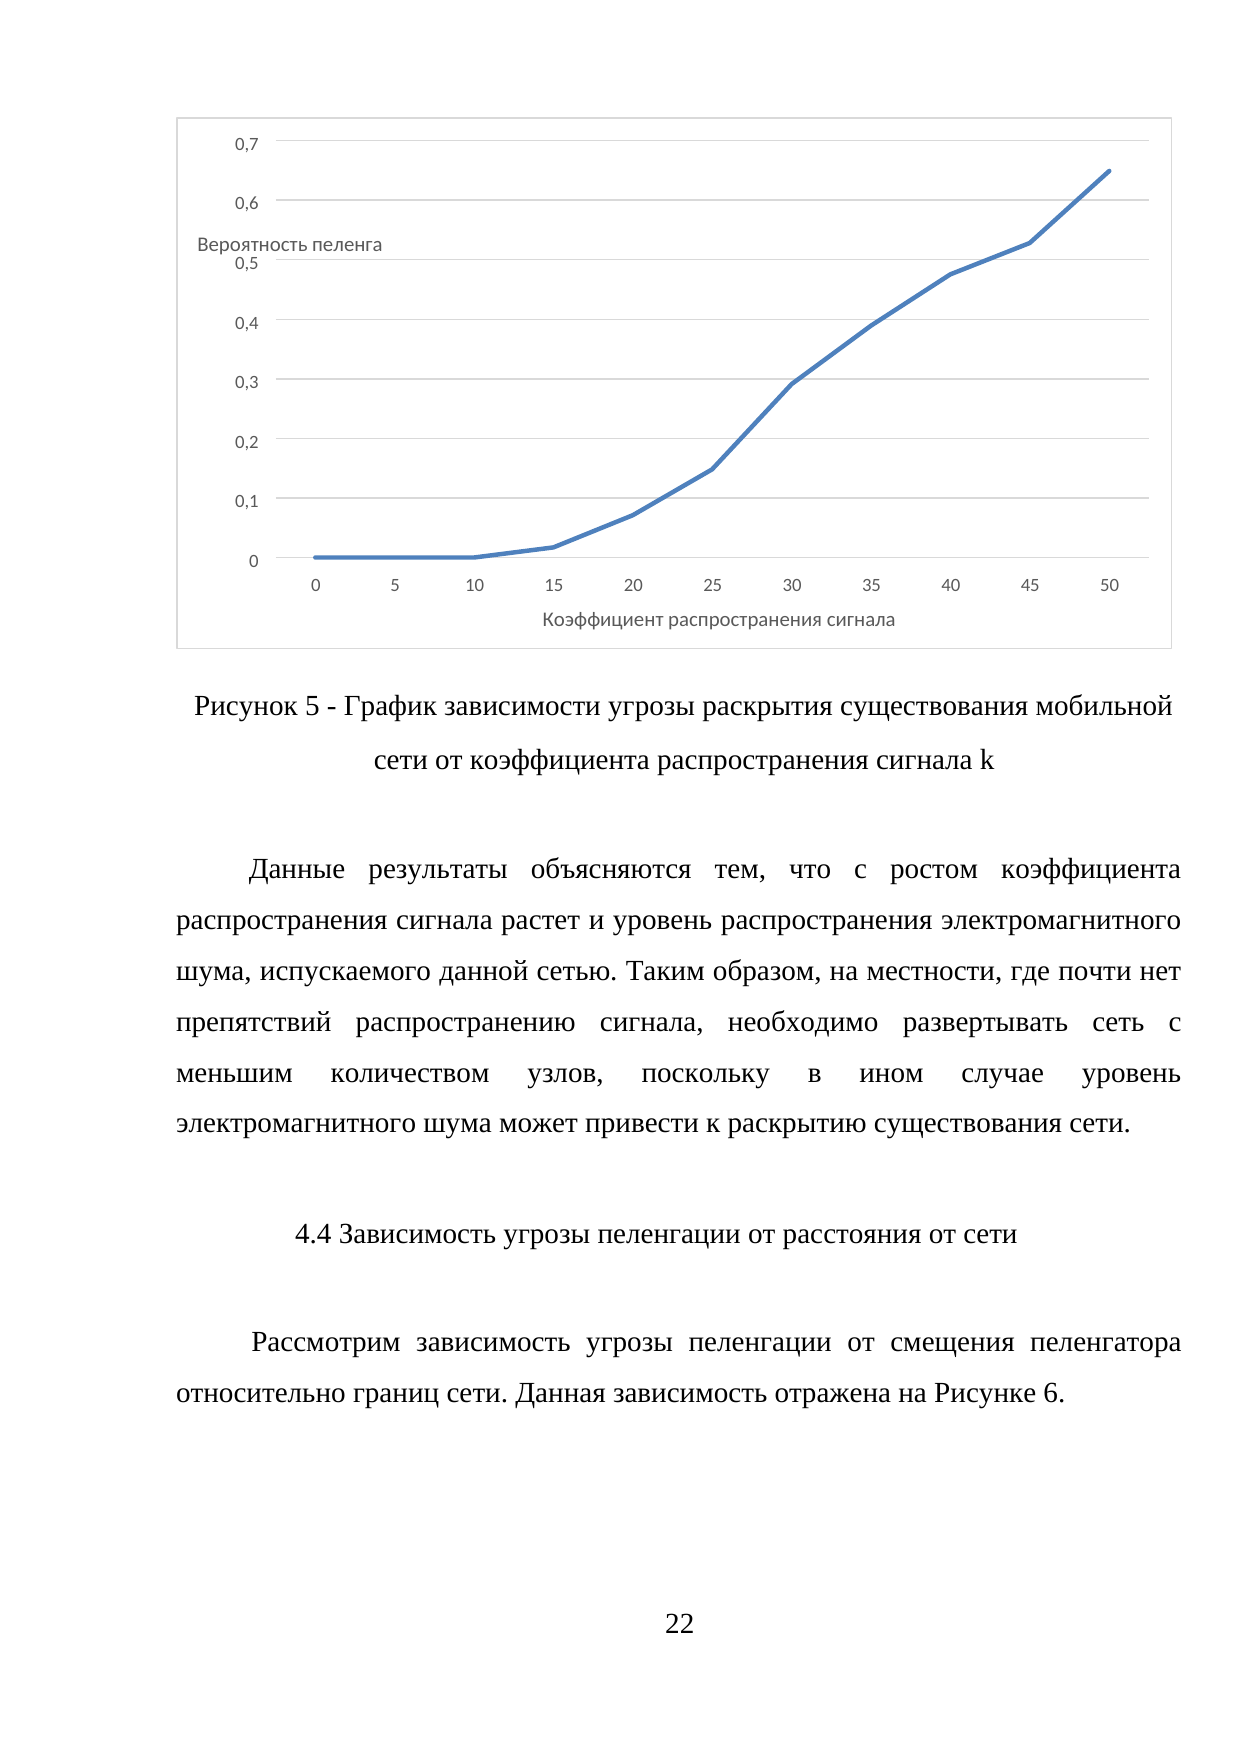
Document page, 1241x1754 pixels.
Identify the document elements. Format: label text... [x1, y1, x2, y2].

text Данные результаты объясняются тем, что с ростом коэффициента распространения сигнала растет и уровень распространения электромагнитного шума, испускаемого данной сетью. Таким образом, на местности, где почти нет препятствий распространению сигнала, необходимо развертывать сеть с меньшим количеством узлов, поскольку в ином случае уровень электромагнитного шума может привести к раскрытию существования сети. [176, 851, 1182, 1139]
text Рисунок 5 - График зависимости угрозы раскрытия существования мобильной сети от коэффициента распространения сигнала k [180, 688, 1187, 776]
text Рассмотрим зависимость угрозы пеленгации от смещения пеленгатора относительно границ сети. Данная зависимость отражена на Рисунке 6. [176, 1324, 1182, 1409]
subtitle 4.4 Зависимость угрозы пеленгации от расстояния от сети [295, 1217, 1182, 1250]
